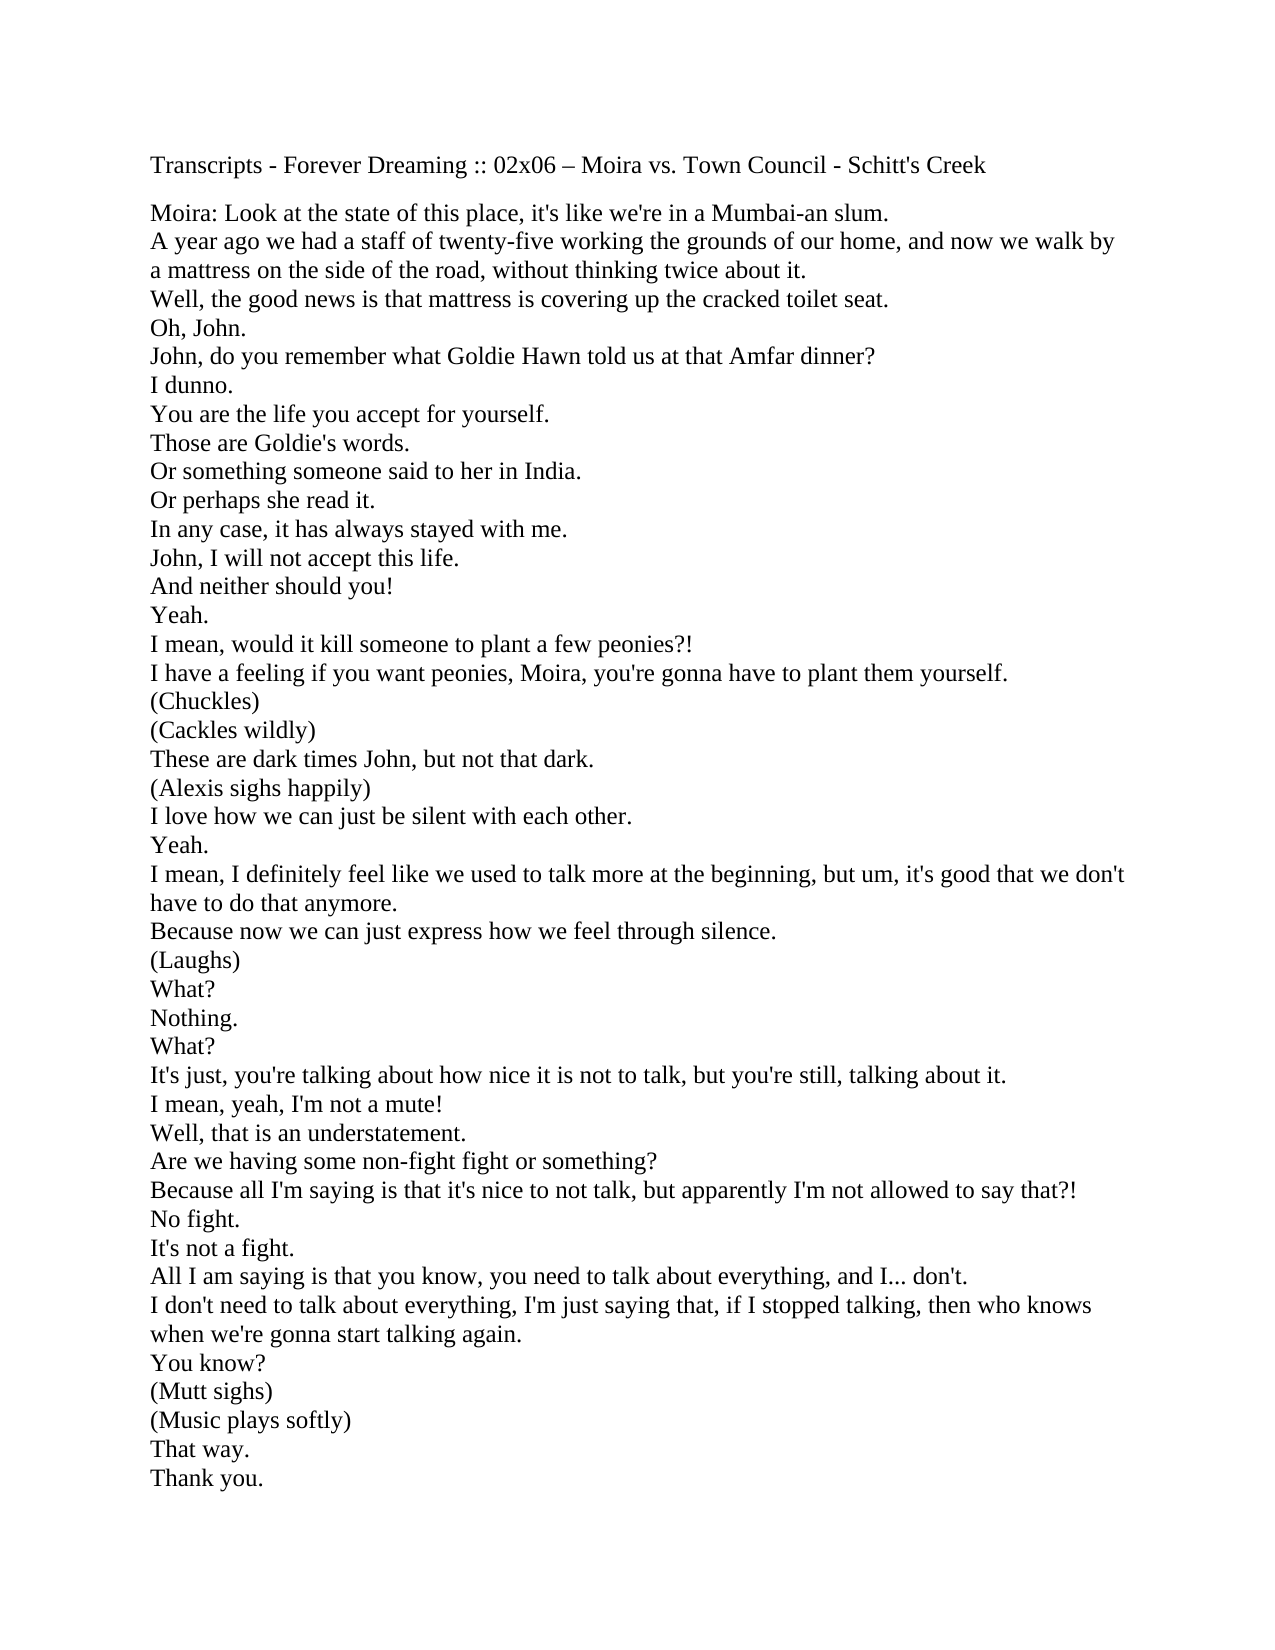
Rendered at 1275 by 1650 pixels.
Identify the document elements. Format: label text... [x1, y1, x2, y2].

text Because now we can just express how we feel through silence. [150, 916, 1125, 945]
text Well, the good news is that mattress is covering up the cracked toilet seat. [150, 284, 1125, 313]
text That way. [150, 1434, 1125, 1463]
text I mean, would it kill someone to plant a few peonies?! [150, 629, 1125, 658]
text A year ago we had a staff of twenty-five working the grounds of our home, and now we walk by a mattress on the side of the road, without thinking twice about it. [150, 226, 1125, 284]
text It's not a fight. [150, 1233, 1125, 1261]
text I have a feeling if you want peonies, Moira, you're gonna have to plant them yourself. [150, 658, 1125, 686]
text John, I will not accept this life. [150, 543, 1125, 571]
text John, do you remember what Goldie Hawn told us at that Amfar dinner? [150, 341, 1125, 370]
text All I am saying is that you know, you need to talk about everything, and I... don't. [150, 1261, 1125, 1290]
text (Mutt sighs) [150, 1376, 1125, 1405]
text Oh, John. [150, 313, 1125, 341]
text Nothing. [150, 1003, 1125, 1031]
text Moira: Look at the state of this place, it's like we're in a Mumbai-an slum. [150, 198, 1125, 226]
text Yeah. [150, 830, 1125, 859]
text You are the life you accept for yourself. [150, 399, 1125, 428]
text Well, that is an understatement. [150, 1118, 1125, 1146]
text These are dark times John, but not that dark. [150, 744, 1125, 773]
text No fight. [150, 1204, 1125, 1233]
text (Laughs) [150, 945, 1125, 974]
text Are we having some non-fight fight or something? [150, 1146, 1125, 1175]
text Or perhaps she read it. [150, 485, 1125, 514]
text What? [150, 1031, 1125, 1060]
text And neither should you! [150, 571, 1125, 600]
text What? [150, 974, 1125, 1003]
text I don't need to talk about everything, I'm just saying that, if I stopped talking, then who knows when we're gonna start talking again. [150, 1290, 1125, 1348]
text I love how we can just be silent with each other. [150, 801, 1125, 830]
text I mean, yeah, I'm not a mute! [150, 1089, 1125, 1118]
text It's just, you're talking about how nice it is not to talk, but you're still, talking about it. [150, 1060, 1125, 1089]
text I dunno. [150, 370, 1125, 399]
text Because all I'm saying is that it's nice to not talk, but apparently I'm not allowed to say that?! [150, 1175, 1125, 1204]
text Yeah. [150, 600, 1125, 629]
text (Alexis sighs happily) [150, 773, 1125, 801]
text In any case, it has always stayed with me. [150, 514, 1125, 543]
text (Chuckles) [150, 686, 1125, 715]
text You know? [150, 1348, 1125, 1376]
text Transcripts - Forever Dreaming :: 02x06 – Moira vs. Town Council - Schitt's Creek [150, 150, 1125, 179]
text Or something someone said to her in India. [150, 456, 1125, 485]
text (Cackles wildly) [150, 715, 1125, 744]
text I mean, I definitely feel like we used to talk more at the beginning, but um, it's good that we don't have to do that anymore. [150, 859, 1125, 916]
text Thank you. [150, 1463, 1125, 1491]
text (Music plays softly) [150, 1405, 1125, 1434]
text Those are Goldie's words. [150, 428, 1125, 456]
